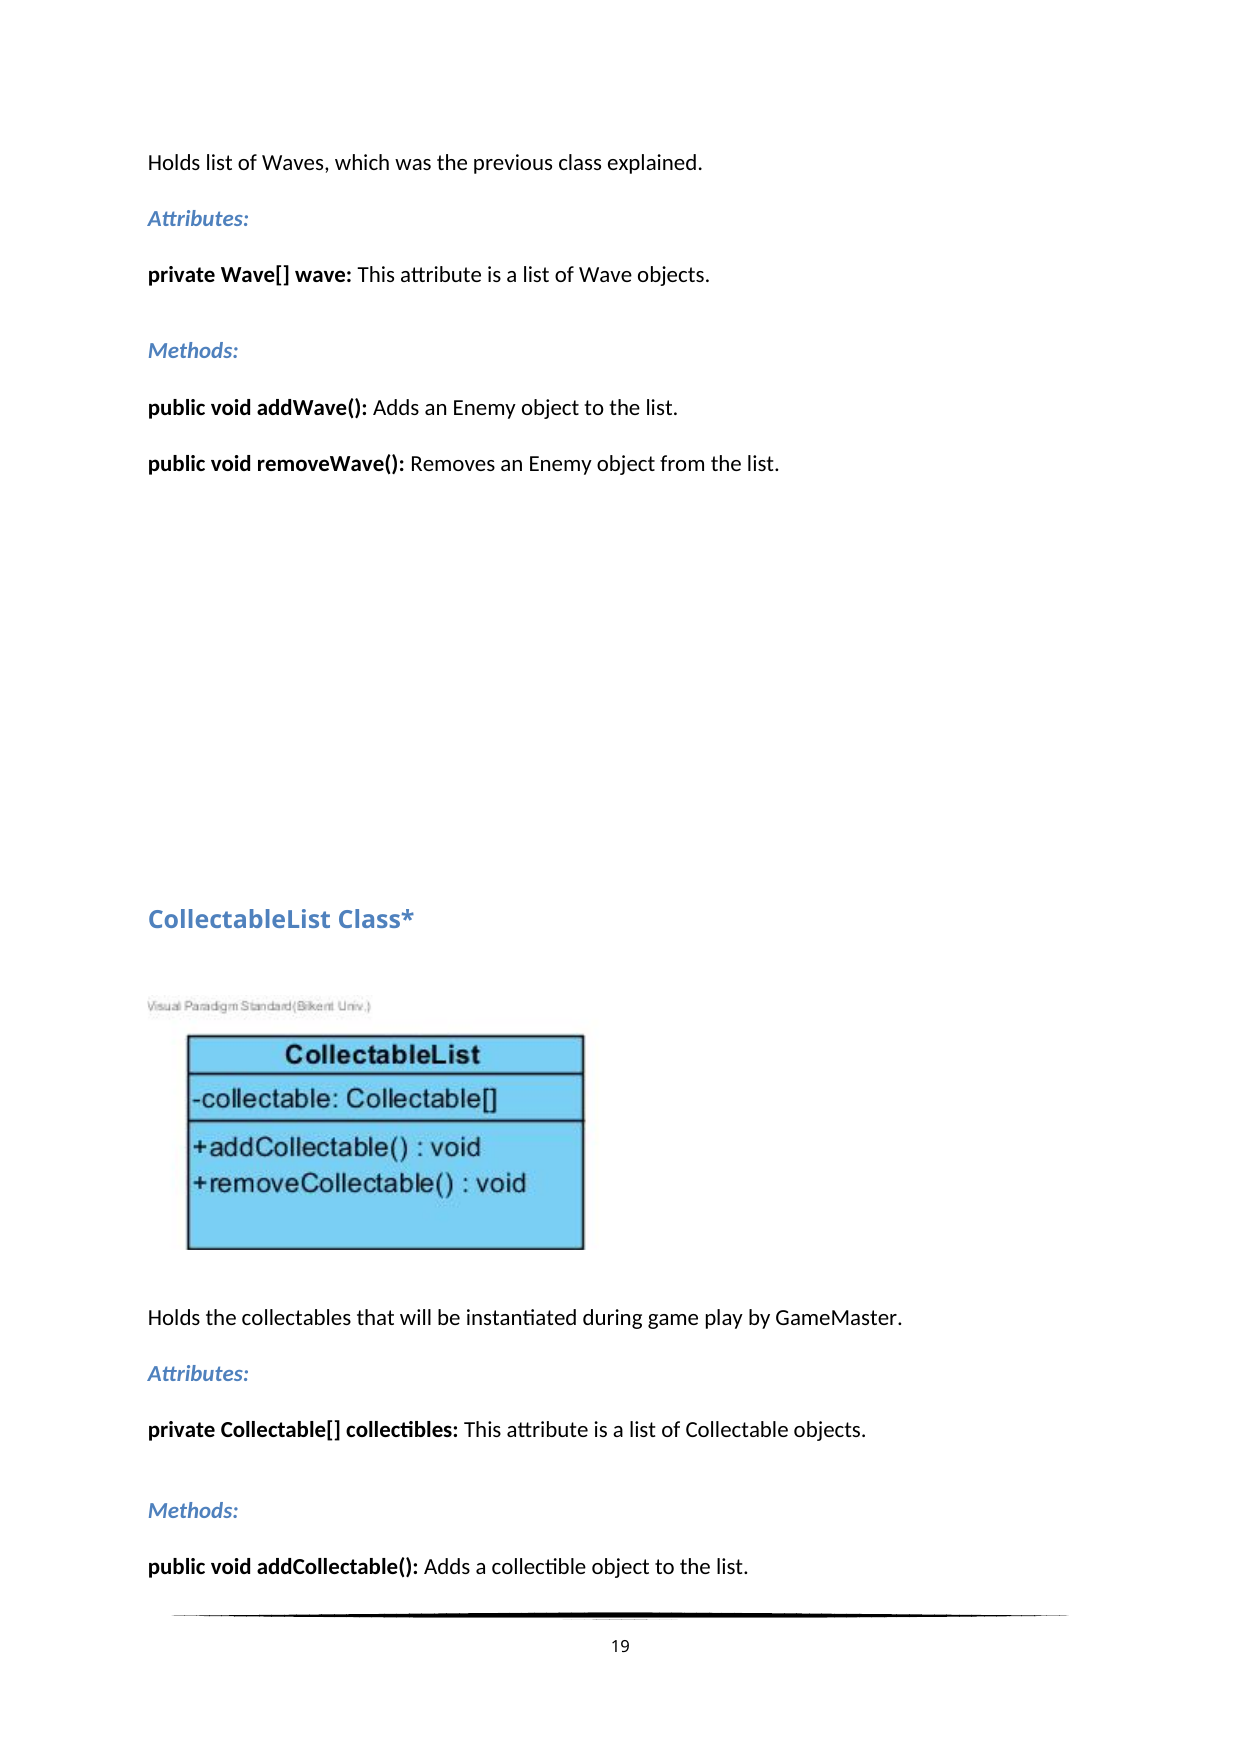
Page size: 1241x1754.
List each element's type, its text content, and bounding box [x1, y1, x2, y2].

text CollectableList Class* [148, 902, 1093, 936]
picture [171, 1611, 1069, 1620]
text Holds list of Waves, which was the previous class explained. Attributes: private Wave[] wave: This attribute is a list of Wave objects. [148, 148, 1093, 288]
text Holds the collectables that will be instantiated during game play by GameMaster. Attributes: private Collectable[] collectibles: This attribute is a list of Collectable objects. [148, 1303, 1093, 1443]
text Methods: public void addWave(): Adds an Enemy object to the list. public void removeWave(): Removes an Enemy object from the list. [148, 337, 1093, 477]
picture [147, 995, 625, 1250]
